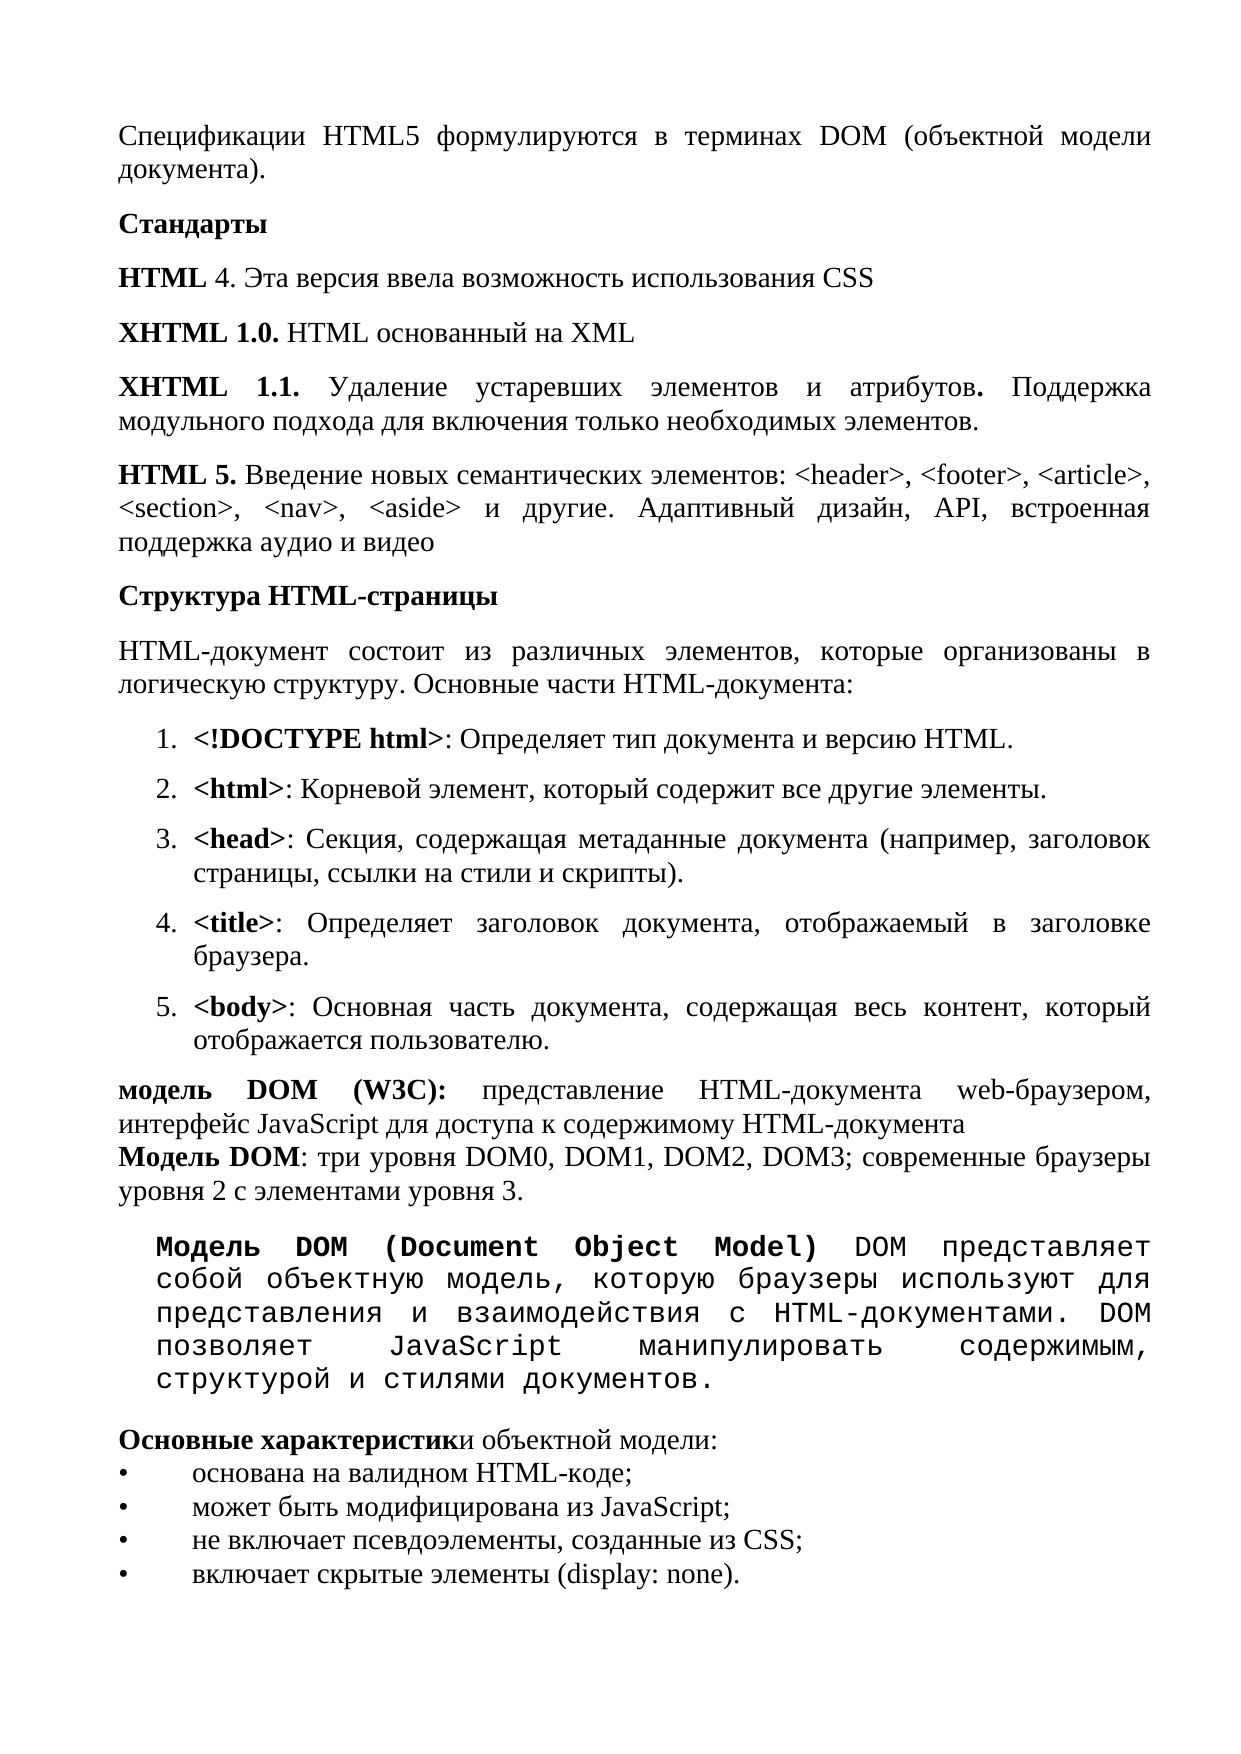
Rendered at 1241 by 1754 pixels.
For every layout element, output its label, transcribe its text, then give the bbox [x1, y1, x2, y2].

text HTML 5. Введение новых семантических элементов: <header>, <footer>, <article>, <section>, <nav>, <aside> и другие. Адаптивный дизайн, API, встроенная поддержка аудио и видео [118, 457, 1152, 558]
list • может быть модифицирована из JavaScript; [118, 1489, 1152, 1522]
text XHTML 1.1. Удаление устаревших элементов и атрибутов. Поддержка модульного подхода для включения только необходимых элементов. [118, 369, 1152, 436]
list <html>: Корневой элемент, который содержит все другие элементы. [156, 771, 1152, 804]
list Модель DOM: три уровня DOM0, DOM1, DOM2, DOM3; современные браузеры уровня 2 с элементами уровня 3. [118, 1139, 1152, 1207]
list Основные характеристики объектной модели: [118, 1422, 1152, 1455]
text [118, 118, 1152, 185]
text HTML 4. Эта версия ввела возможность использования CSS [118, 260, 1152, 294]
list <!DOCTYPE html>: Определяет тип документа и версию HTML. [156, 721, 1152, 754]
list модель DOM (W3C): представление HTML-документа web-браузером, интерфейс JavaScript для доступа к содержимому HTML-документа [118, 1072, 1152, 1139]
text Структура HTML-страницы [118, 578, 1152, 612]
text HTML-документ состоит из различных элементов, которые организованы в логическую структуру. Основные части HTML-документа: [118, 633, 1152, 700]
text XHTML 1.0. HTML основанный на XML [118, 315, 1152, 348]
list <body>: Основная часть документа, содержащая весь контент, который отображается пользователю. [156, 989, 1152, 1056]
list <title>: Определяет заголовок документа, отображаемый в заголовке браузера. [156, 905, 1152, 972]
list <head>: Секция, содержащая метаданные документа (например, заголовок страницы, ссылки на стили и скрипты). [156, 821, 1152, 888]
list • основана на валидном HTML-коде; [118, 1455, 1152, 1489]
text Стандарты [118, 206, 1152, 239]
list • включает скрытые элементы (display: none). [118, 1556, 1152, 1589]
text Модель DOM (Document Object Model) DOM представляет собой объектную модель, которую браузеры используют для представления и взаимодействия с HTML-документами. DOM позволяет JavaScript манипулировать содержимым, структурой и стилями документов. [156, 1232, 1152, 1397]
list • не включает псевдоэлементы, созданные из CSS; [118, 1522, 1152, 1556]
